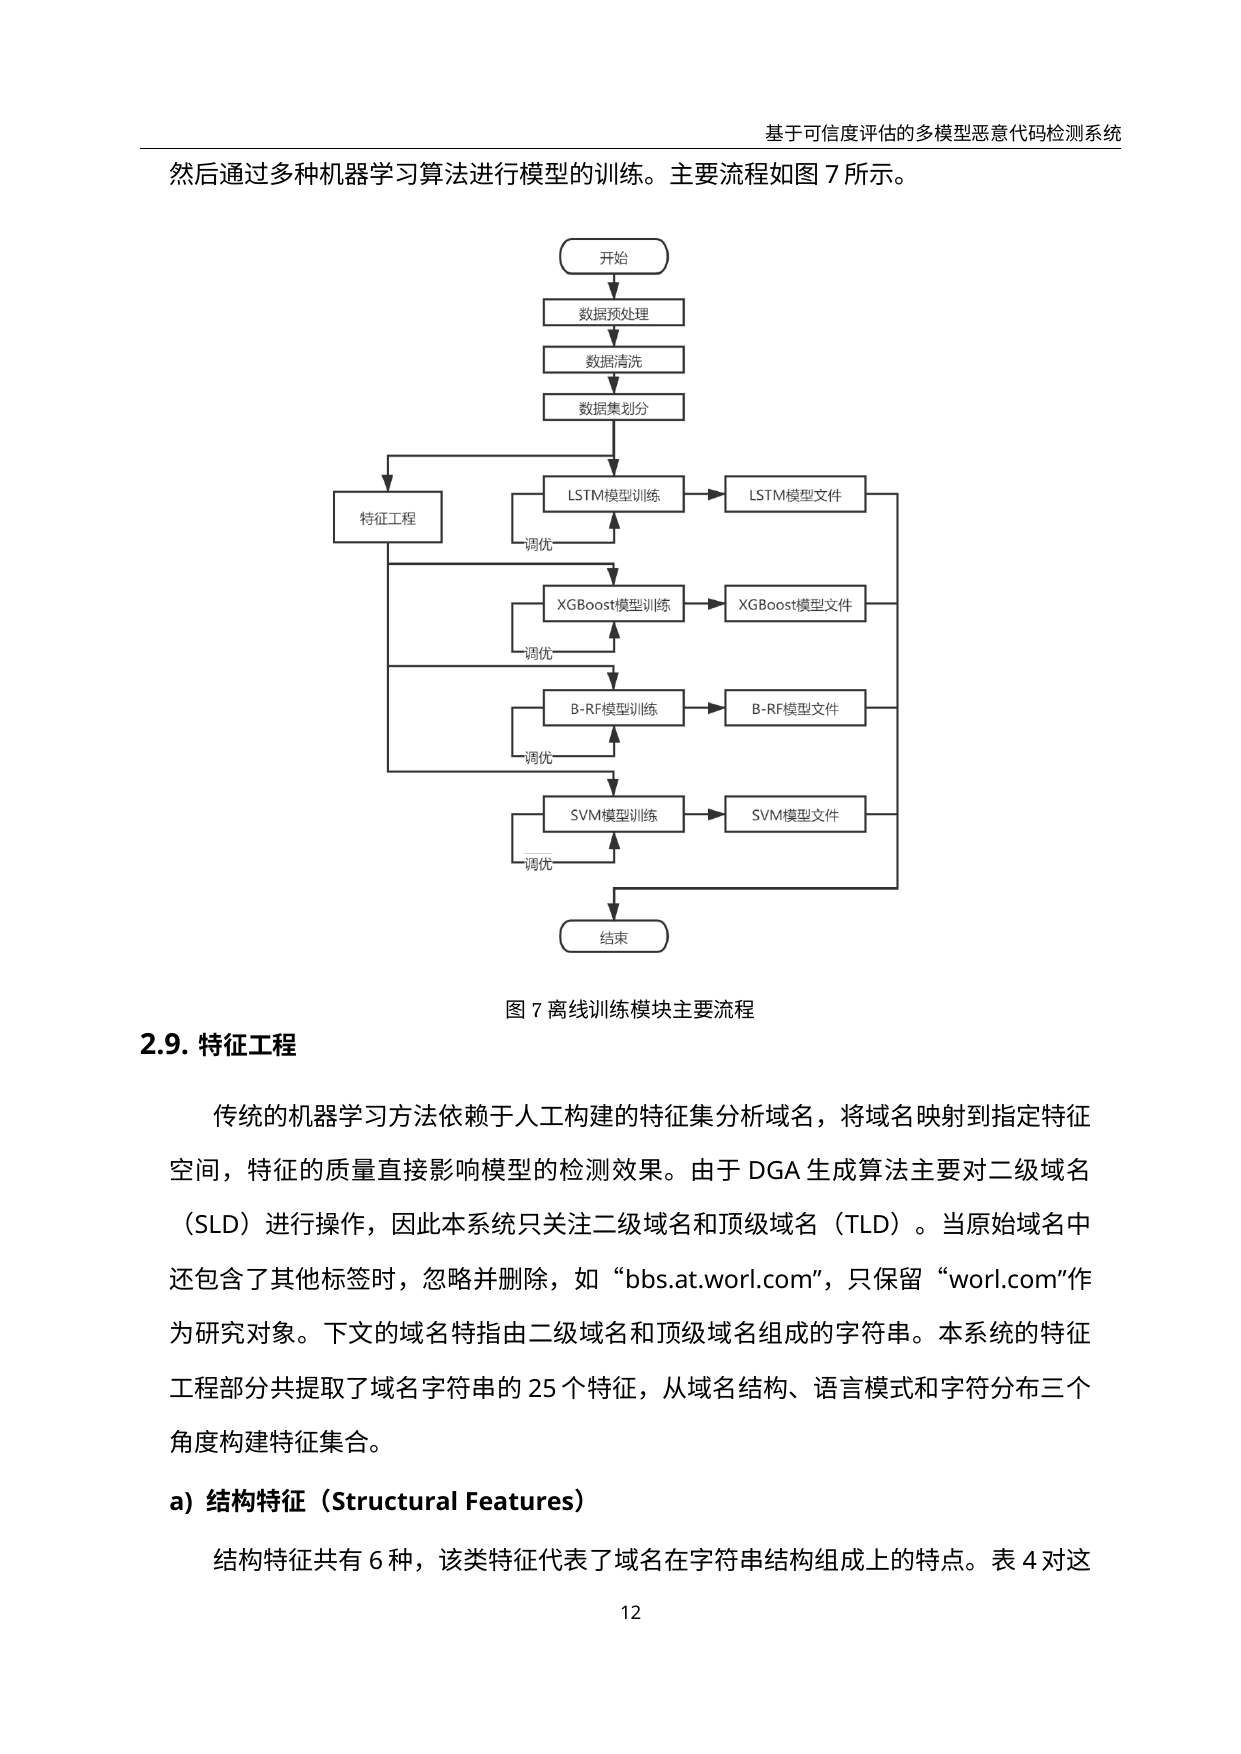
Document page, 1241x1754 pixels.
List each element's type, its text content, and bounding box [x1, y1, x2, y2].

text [169, 1540, 1092, 1576]
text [169, 154, 1092, 190]
picture [307, 213, 924, 978]
text 传统的机器学习方法依赖于人工构建的特征集分析域名，将域名映射到指定特征空间，特征的质量直接影响模型的检测效果。由于DGA生成算法主要对二级域名（SLD）进行操作，因此本系统只关注二级域名和顶级域名（TLD）。当原始域名中还包含了其他标签时，忽略并删除，如“bbs.at.worl.com”，只保留“worl.com”作为研究对象。下文的域名特指由二级域名和顶级域名组成的字符串。本系统的特征工程部分共提取了域名字符串的25个特征，从域名结构、语言模式和字符分布三个角度构建特征集合。 [169, 1096, 1092, 1459]
list 结构特征（Structural Features） [169, 1481, 1092, 1518]
subtitle 特征工程 [139, 1023, 1121, 1063]
